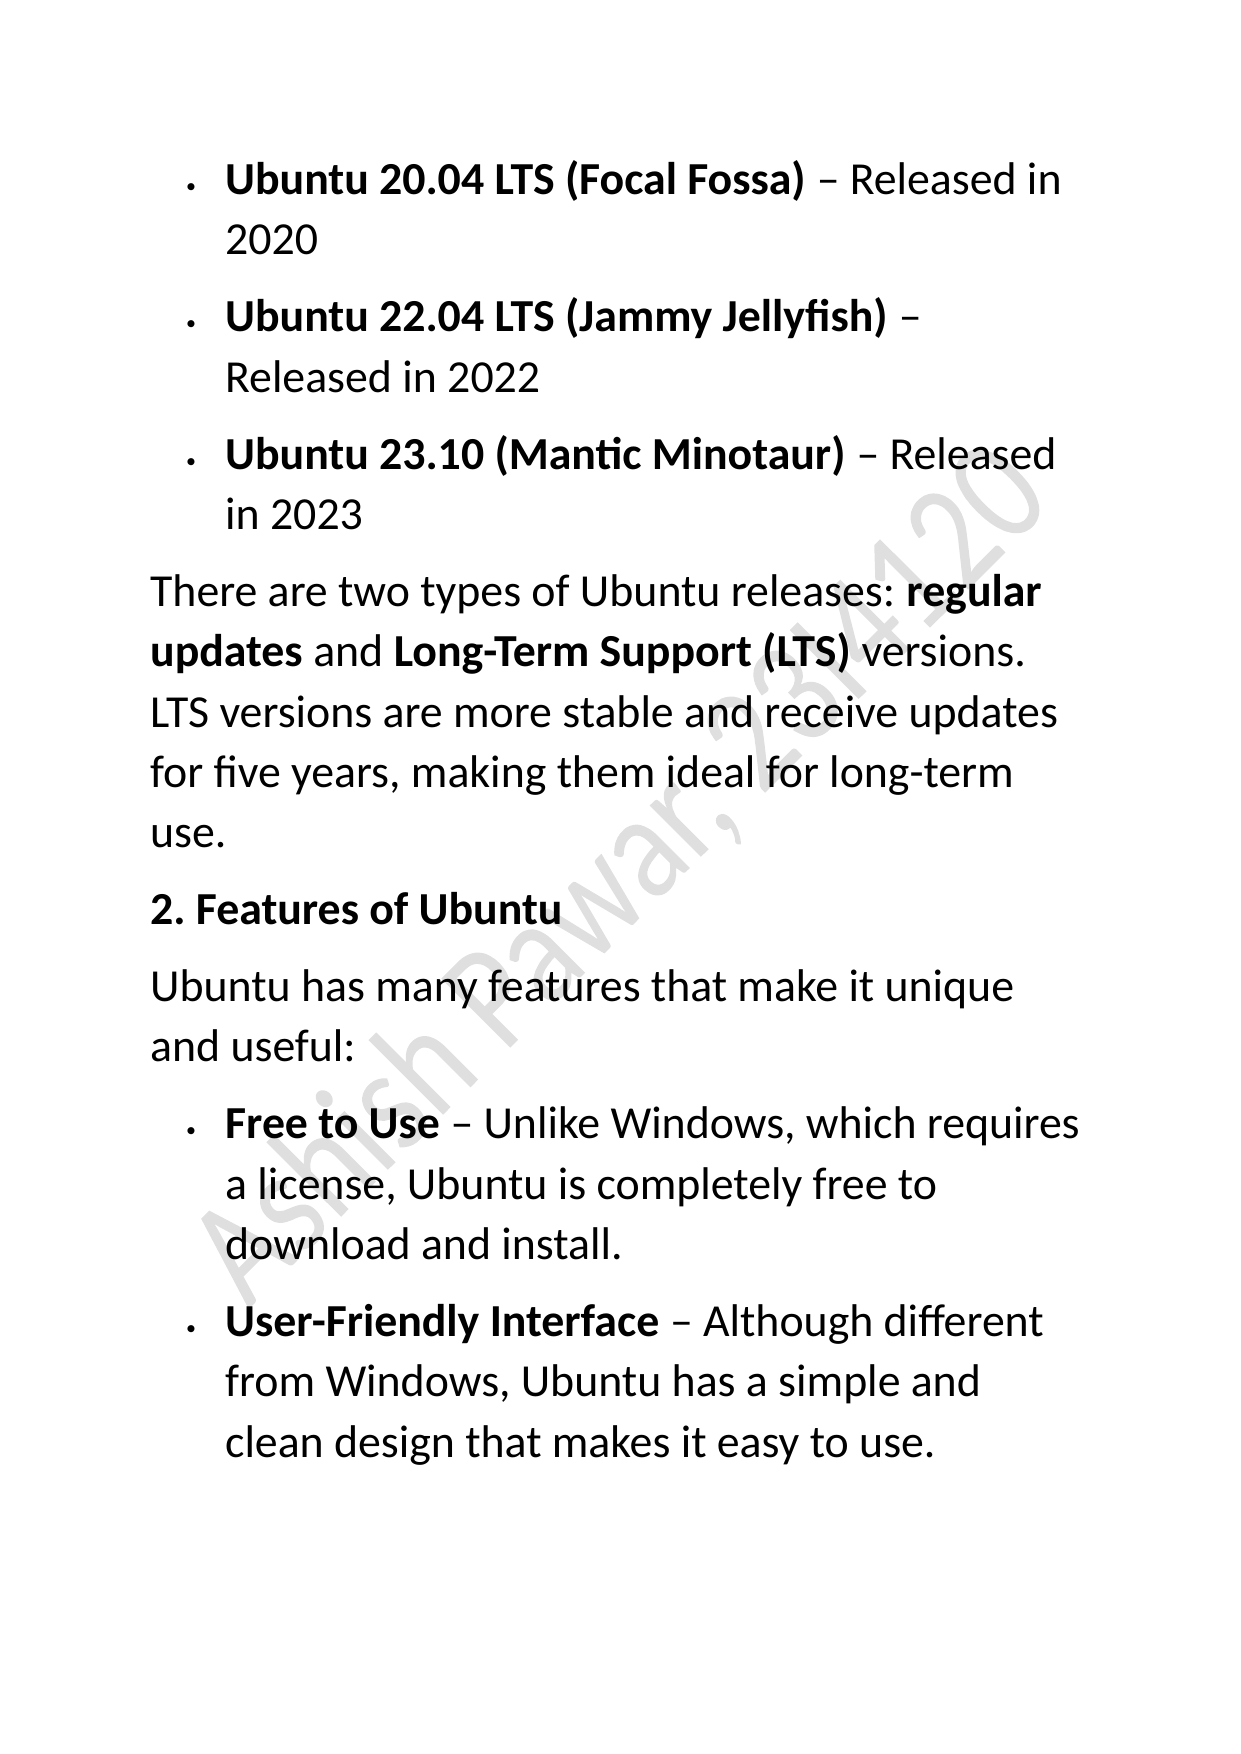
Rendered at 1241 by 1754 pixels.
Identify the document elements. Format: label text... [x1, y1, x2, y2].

list Free to Use – Unlike Windows, which requires a license, Ubuntu is completely free to download and install. [187, 1094, 1090, 1271]
text 2. Features of Ubuntu [150, 880, 1090, 936]
list Ubuntu 23.10 (Mantic Minotaur) – Released in 2023 [187, 424, 1090, 541]
list Ubuntu 22.04 LTS (Jammy Jellyfish) – Released in 2022 [187, 287, 1090, 403]
text There are two types of Ubuntu releases: regular updates and Long-Term Support (LTS) versions. LTS versions are more stable and receive updates for five years, making them ideal for long-term use. [150, 562, 1090, 859]
list User-Friendly Interface – Although different from Windows, Ubuntu has a simple and clean design that makes it easy to use. [187, 1292, 1090, 1468]
list Ubuntu 20.04 LTS (Focal Fossa) – Released in 2020 [187, 150, 1090, 266]
text Ubuntu has many features that make it unique and useful: [150, 957, 1090, 1073]
